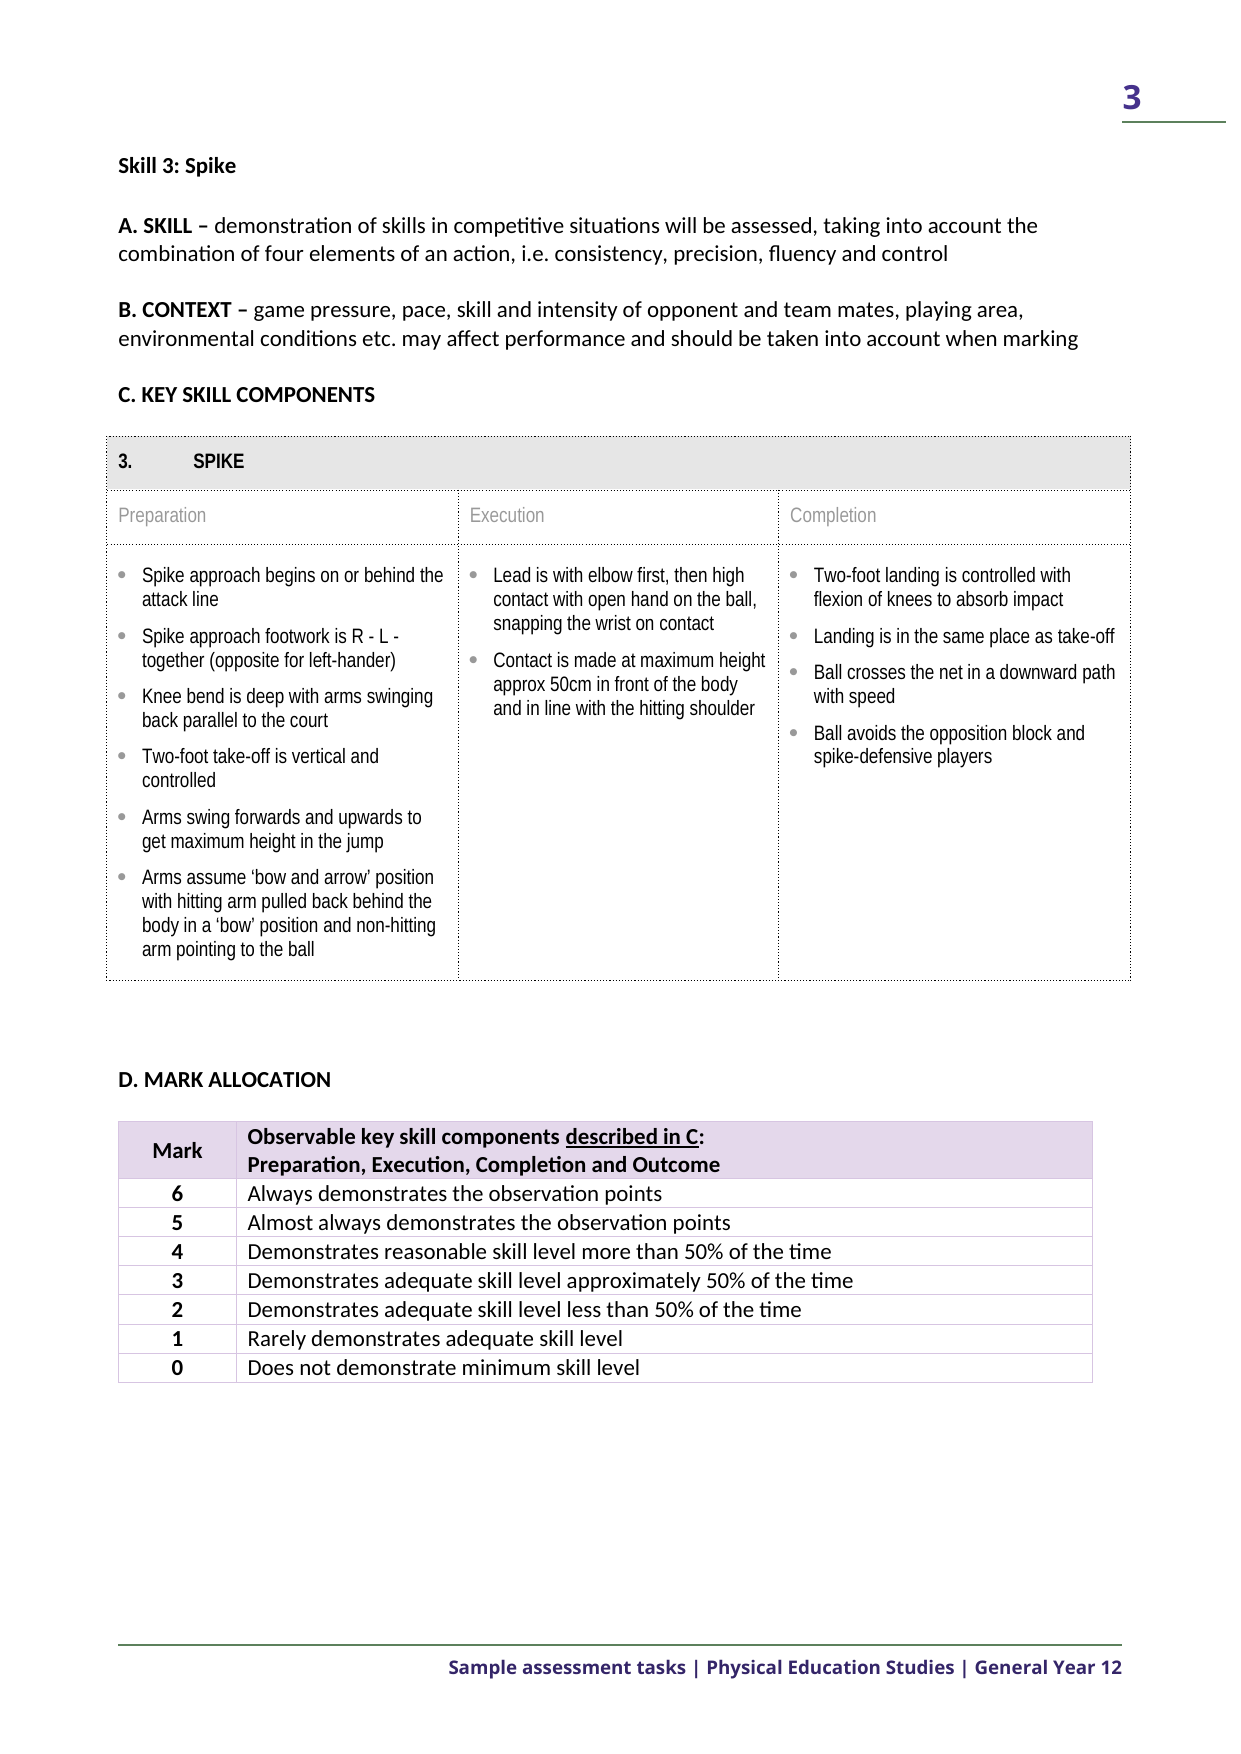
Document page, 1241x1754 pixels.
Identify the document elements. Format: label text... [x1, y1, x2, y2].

table_cell Demonstrates adequate skill level approximately 50% of the time [237, 1266, 1092, 1294]
text A. SKILL – demonstration of skills in competitive situations will be assessed, taking into account the combination of four elements of an action, i.e. consistency, precision, fluency and control [118, 212, 1122, 268]
table_cell 2 [119, 1295, 236, 1323]
text B. CONTEXT – game pressure, pace, skill and intensity of opponent and team mates, playing area, environmental conditions etc. may affect performance and should be taken into account when marking [118, 296, 1122, 352]
table_cell Two-foot landing is controlled with flexion of knees to absorb impact Landing is in the same place as take-off Ball crosses the net in a downward path with speed Ball avoids the opposition block and spike-defensive players [779, 544, 1131, 980]
table_cell 1 [119, 1325, 236, 1352]
table_cell Execution [458, 490, 779, 543]
table_cell 3 [119, 1266, 236, 1294]
table_cell Rarely demonstrates adequate skill level [237, 1325, 1092, 1352]
table_cell 6 [119, 1179, 236, 1207]
table_cell Almost always demonstrates the observation points [237, 1208, 1092, 1236]
table_cell Always demonstrates the observation points [237, 1179, 1092, 1207]
table_cell Completion [779, 490, 1131, 543]
table_cell Lead is with elbow first, then high contact with open hand on the ball, snapping the wrist on contact Contact is made at maximum height approx 50cm in front of the body and in line with the hitting shoulder [458, 544, 779, 980]
text C. KEY SKILL COMPONENTS [118, 380, 1122, 408]
table_cell 0 [119, 1354, 236, 1382]
text Skill 3: Spike [118, 151, 1122, 179]
table_header Observable key skill components described in C: Preparation, Execution, Completion and Outcome [237, 1122, 1092, 1178]
table_cell Preparation [107, 490, 458, 543]
table_header Mark [119, 1122, 236, 1178]
table_cell 4 [119, 1237, 236, 1265]
table_header 3. SPIKE [107, 436, 1131, 489]
table_cell Spike approach begins on or behind the attack line Spike approach footwork is R - L - together (opposite for left-hander) Knee bend is deep with arms swinging back parallel to the court Two-foot take-off is vertical and controlled Arms swing forwards and upwards to get maximum height in the jump Arms assume ‘bow and arrow’ position with hitting arm pulled back behind the body in a ‘bow’ position and non-hitting arm pointing to the ball [107, 544, 458, 980]
table_cell Demonstrates reasonable skill level more than 50% of the time [237, 1237, 1092, 1265]
table_cell Does not demonstrate minimum skill level [237, 1354, 1092, 1382]
table_cell 5 [119, 1208, 236, 1236]
text D. MARK ALLOCATION [118, 1065, 1122, 1093]
table_cell Demonstrates adequate skill level less than 50% of the time [237, 1295, 1092, 1323]
